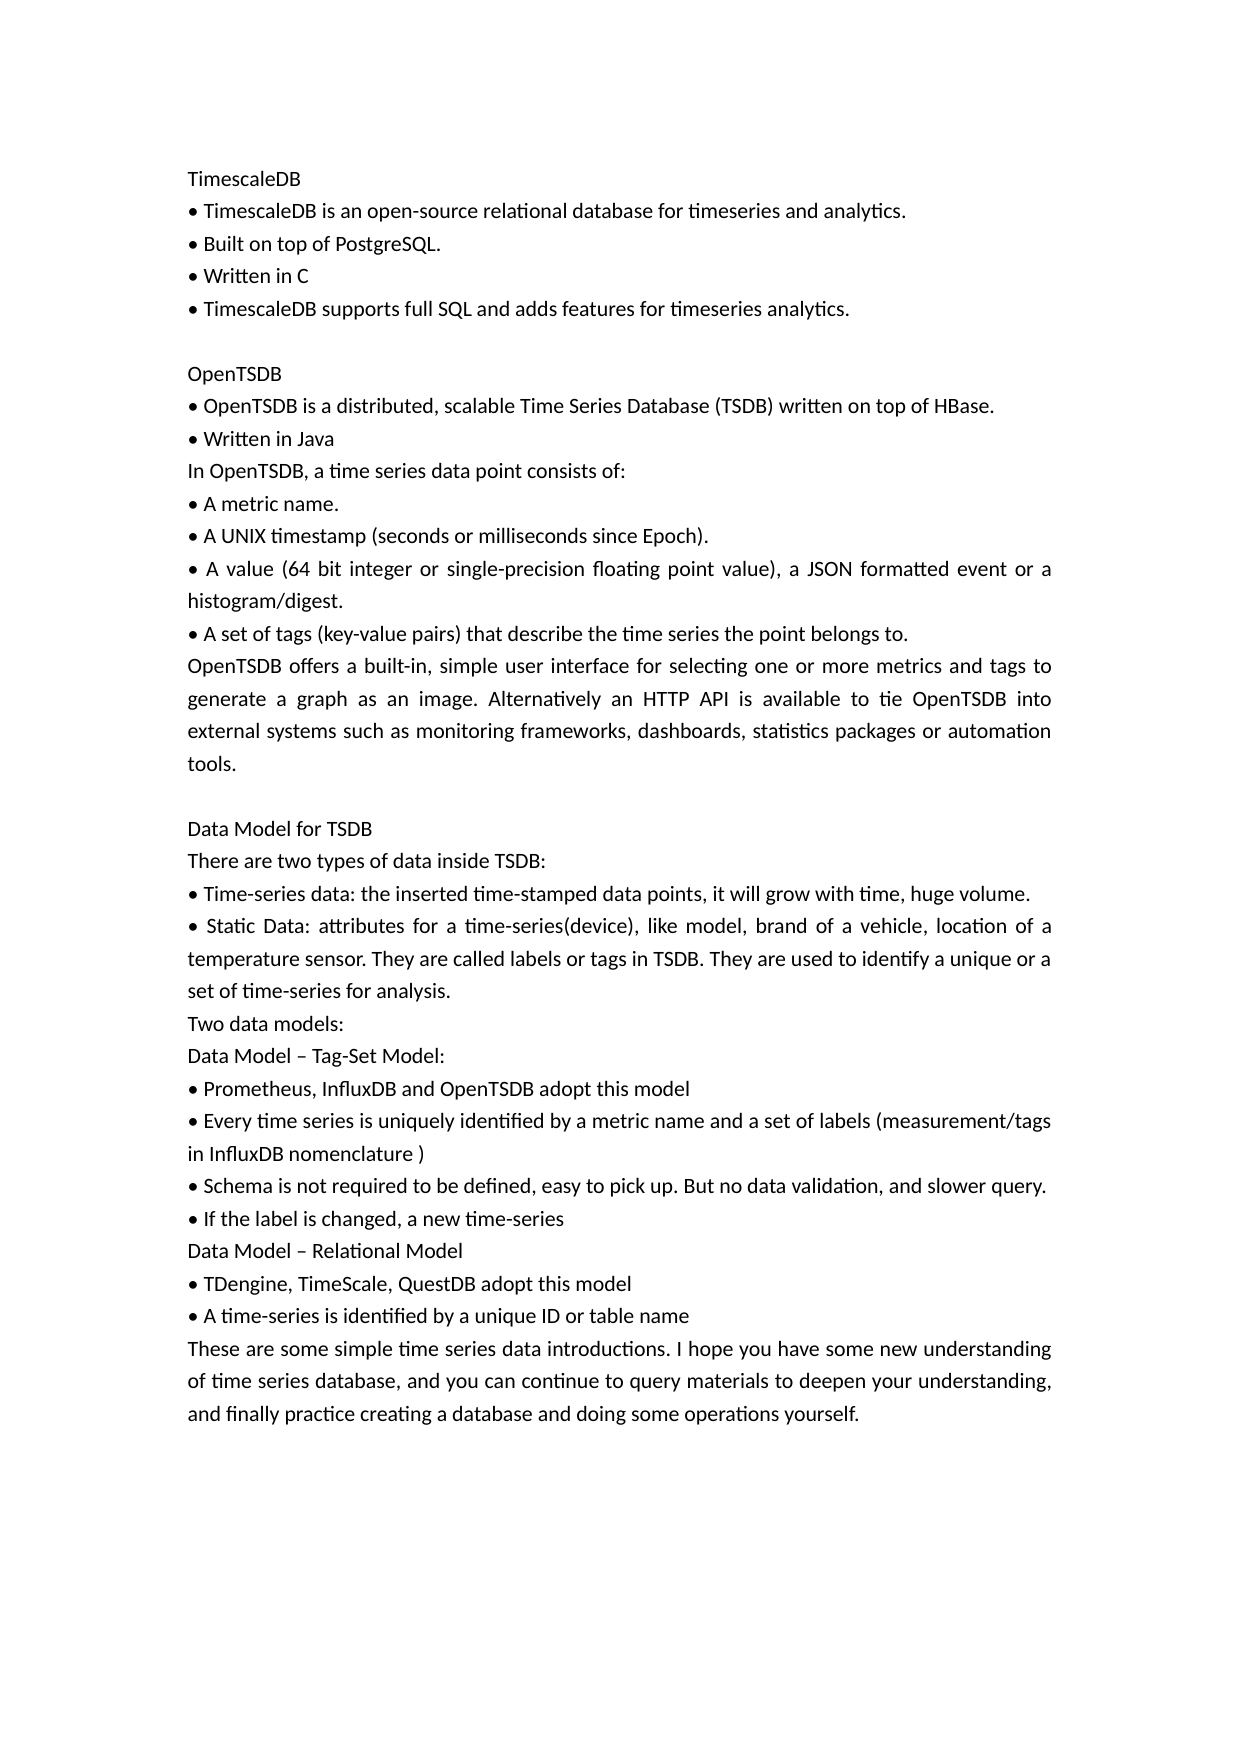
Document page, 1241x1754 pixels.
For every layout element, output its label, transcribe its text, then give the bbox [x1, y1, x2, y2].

text • Time-series data: the inserted time-stamped data points, it will grow with time, huge volume. [187, 877, 1053, 909]
text There are two types of data inside TSDB: [187, 844, 1053, 877]
list • Written in Java [187, 422, 1053, 454]
list • TimescaleDB supports full SQL and adds features for timeseries analytics. [187, 292, 1053, 324]
list OpenTSDB [187, 357, 1053, 389]
list • A value (64 bit integer or single-precision floating point value), a JSON formatted event or a histogram/digest. [187, 552, 1053, 617]
text These are some simple time series data introductions. I hope you have some new understanding of time series database, and you can continue to query materials to deepen your understanding, and finally practice creating a database and doing some operations yourself. [187, 1332, 1053, 1429]
list In OpenTSDB, a time series data point consists of: [187, 454, 1053, 487]
text • Built on top of PostgreSQL. [187, 227, 1053, 259]
list • A set of tags (key-value pairs) that describe the time series the point belongs to. [187, 617, 1053, 649]
text • Every time series is uniquely identified by a metric name and a set of labels (measurement/tags in InfluxDB nomenclature ) [187, 1104, 1053, 1169]
text • Static Data: attributes for a time-series(device), like model, brand of a vehicle, location of a temperature sensor. They are called labels or tags in TSDB. They are used to identify a unique or a set of time-series for analysis. [187, 909, 1053, 1007]
text TimescaleDB [187, 162, 1053, 194]
text • Schema is not required to be defined, easy to pick up. But no data validation, and slower query. [187, 1169, 1053, 1202]
text Two data models: [187, 1007, 1053, 1039]
text • Written in C [187, 259, 1053, 292]
text • TimescaleDB is an open-source relational database for timeseries and analytics. [187, 194, 1053, 227]
text Data Model for TSDB [187, 812, 1053, 844]
text • A time-series is identified by a unique ID or table name [187, 1299, 1053, 1332]
text Data Model – Relational Model [187, 1234, 1053, 1267]
text • Prometheus, InfluxDB and OpenTSDB adopt this model [187, 1072, 1053, 1104]
text • TDengine, TimeScale, QuestDB adopt this model [187, 1267, 1053, 1299]
list • OpenTSDB is a distributed, scalable Time Series Database (TSDB) written on top of HBase. [187, 389, 1053, 422]
text • If the label is changed, a new time-series [187, 1202, 1053, 1234]
list OpenTSDB offers a built-in, simple user interface for selecting one or more metrics and tags to generate a graph as an image. Alternatively an HTTP API is available to tie OpenTSDB into external systems such as monitoring frameworks, dashboards, statistics packages or automation tools. [187, 649, 1053, 779]
text Data Model – Tag-Set Model: [187, 1039, 1053, 1072]
list • A UNIX timestamp (seconds or milliseconds since Epoch). [187, 519, 1053, 552]
list • A metric name. [187, 487, 1053, 519]
